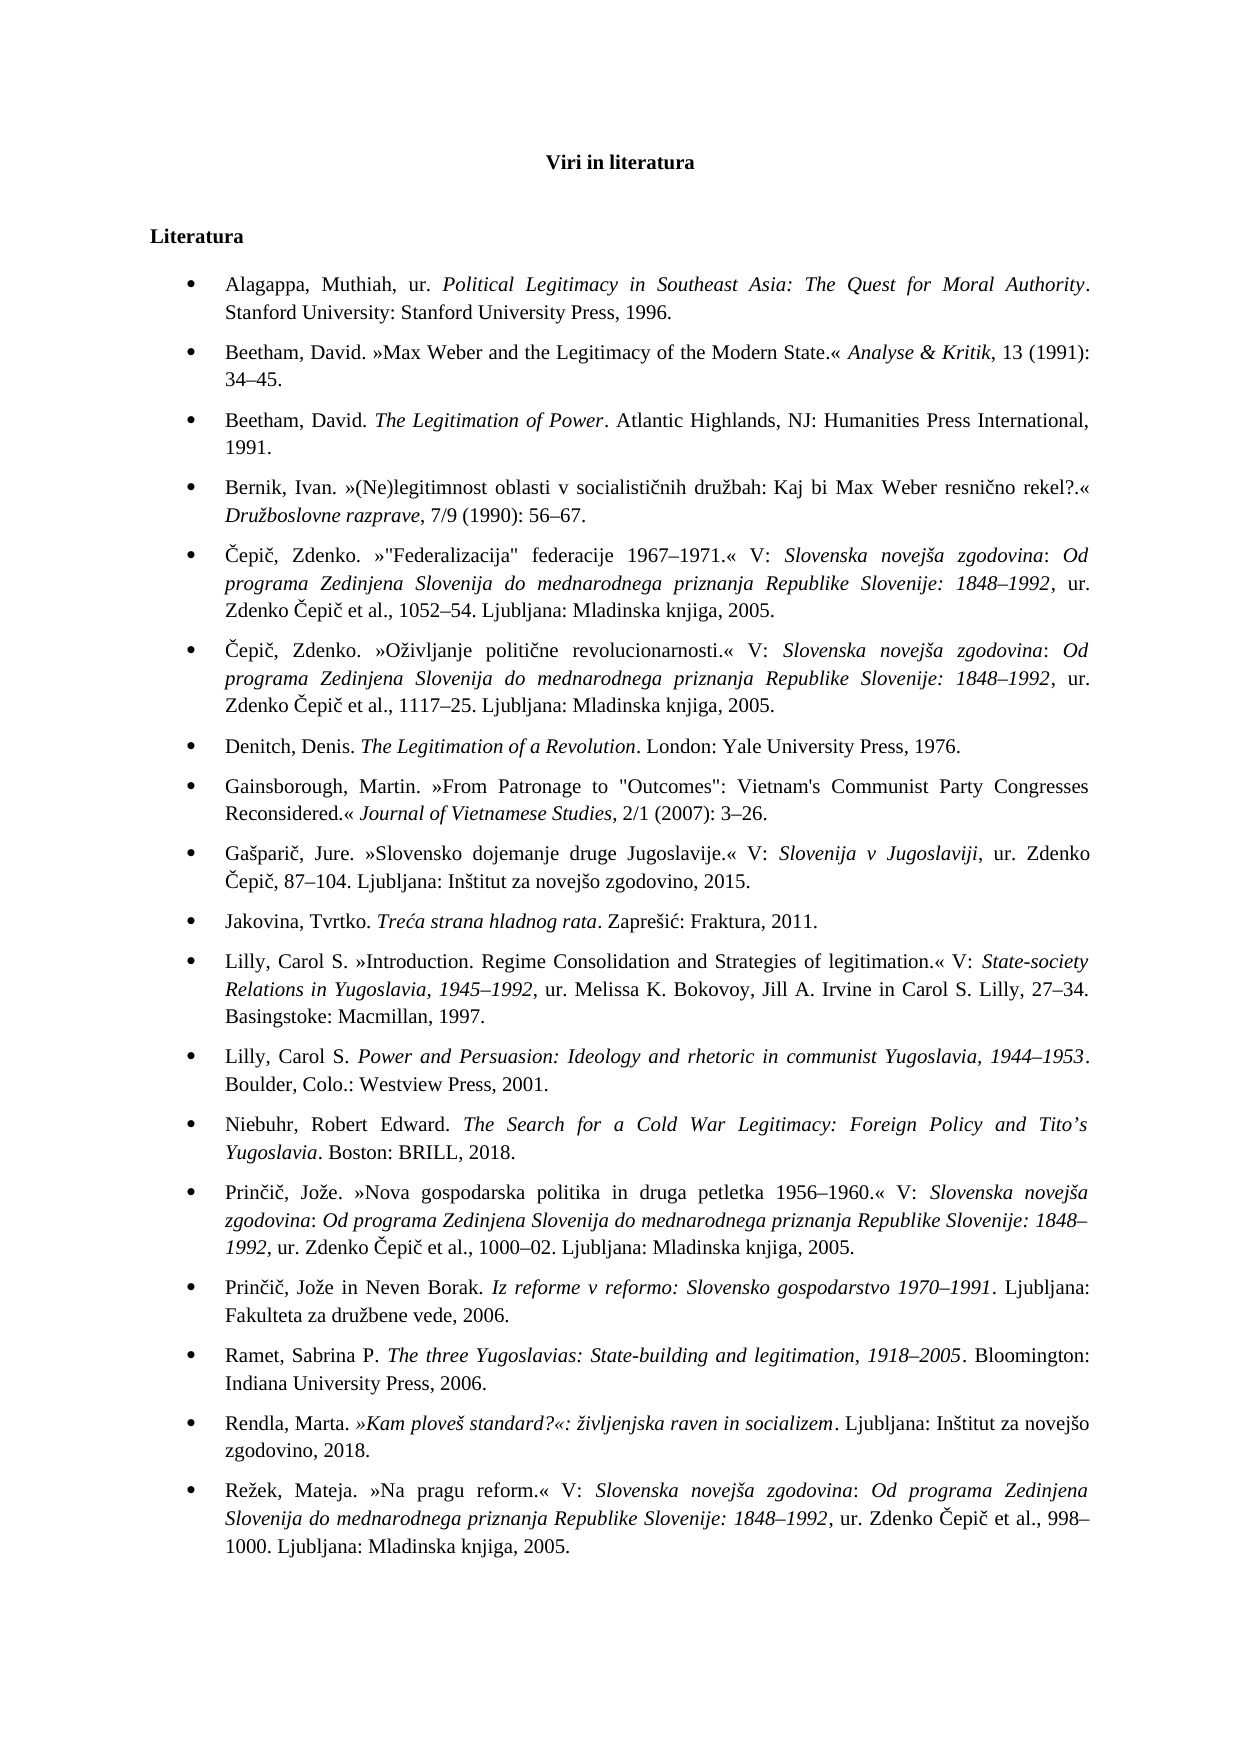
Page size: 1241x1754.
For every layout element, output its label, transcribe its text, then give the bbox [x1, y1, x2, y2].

list Alagappa, Muthiah, ur. Political Legitimacy in Southeast Asia: The Quest for Moral Authority. Stanford University: Stanford University Press, 1996. [187, 272, 1090, 324]
list Beetham, David. The Legitimation of Power. Atlantic Highlands, NJ: Humanities Press International, 1991. [187, 407, 1090, 459]
subtitle Literatura [150, 223, 1090, 248]
list Ramet, Sabrina P. The three Yugoslavias: State-building and legitimation, 1918–2005. Bloomington: Indiana University Press, 2006. [187, 1343, 1090, 1394]
list Lilly, Carol S. Power and Persuasion: Ideology and rhetoric in communist Yugoslavia, 1944–1953. Boulder, Colo.: Westview Press, 2001. [187, 1044, 1090, 1096]
list Beetham, David. »Max Weber and the Legitimacy of the Modern State.« Analyse & Kritik, 13 (1991): 34–45. [187, 340, 1090, 391]
list Čepič, Zdenko. »"Federalizacija" federacije 1967–1971.« V: Slovenska novejša zgodovina: Od programa Zedinjena Slovenija do mednarodnega priznanja Republike Slovenije: 1848–1992, ur. Zdenko Čepič et al., 1052–54. Ljubljana: Mladinska knjiga, 2005. [187, 543, 1090, 622]
list Režek, Mateja. »Na pragu reform.« V: Slovenska novejša zgodovina: Od programa Zedinjena Slovenija do mednarodnega priznanja Republike Slovenije: 1848–1992, ur. Zdenko Čepič et al., 998–1000. Ljubljana: Mladinska knjiga, 2005. [187, 1478, 1090, 1558]
list Gainsborough, Martin. »From Patronage to "Outcomes": Vietnam's Communist Party Congresses Reconsidered.« Journal of Vietnamese Studies, 2/1 (2007): 3–26. [187, 774, 1090, 825]
list Rendla, Marta. »Kam ploveš standard?«: življenjska raven in socializem. Ljubljana: Inštitut za novejšo zgodovino, 2018. [187, 1411, 1090, 1462]
list Prinčič, Jože. »Nova gospodarska politika in druga petletka 1956–1960.« V: Slovenska novejša zgodovina: Od programa Zedinjena Slovenija do mednarodnega priznanja Republike Slovenije: 1848–1992, ur. Zdenko Čepič et al., 1000–02. Ljubljana: Mladinska knjiga, 2005. [187, 1180, 1090, 1259]
list Niebuhr, Robert Edward. The Search for a Cold War Legitimacy: Foreign Policy and Tito’s Yugoslavia. Boston: BRILL, 2018. [187, 1112, 1090, 1164]
list Gašparič, Jure. »Slovensko dojemanje druge Jugoslavije.« V: Slovenija v Jugoslaviji, ur. Zdenko Čepič, 87–104. Ljubljana: Inštitut za novejšo zgodovino, 2015. [187, 841, 1090, 893]
subtitle Viri in literatura [150, 150, 1090, 174]
list Denitch, Denis. The Legitimation of a Revolution. London: Yale University Press, 1976. [187, 733, 1090, 758]
list Lilly, Carol S. »Introduction. Regime Consolidation and Strategies of legitimation.« V: State-society Relations in Yugoslavia, 1945–1992, ur. Melissa K. Bokovoy, Jill A. Irvine in Carol S. Lilly, 27–34. Basingstoke: Macmillan, 1997. [187, 949, 1090, 1028]
list Prinčič, Jože in Neven Borak. Iz reforme v reformo: Slovensko gospodarstvo 1970–1991. Ljubljana: Fakulteta za družbene vede, 2006. [187, 1275, 1090, 1327]
list Jakovina, Tvrtko. Treća strana hladnog rata. Zaprešić: Fraktura, 2011. [187, 909, 1090, 933]
list Čepič, Zdenko. »Oživljanje politične revolucionarnosti.« V: Slovenska novejša zgodovina: Od programa Zedinjena Slovenija do mednarodnega priznanja Republike Slovenije: 1848–1992, ur. Zdenko Čepič et al., 1117–25. Ljubljana: Mladinska knjiga, 2005. [187, 638, 1090, 717]
list Bernik, Ivan. »(Ne)legitimnost oblasti v socialističnih družbah: Kaj bi Max Weber resnično rekel?.« Družboslovne razprave, 7/9 (1990): 56–67. [187, 475, 1090, 527]
